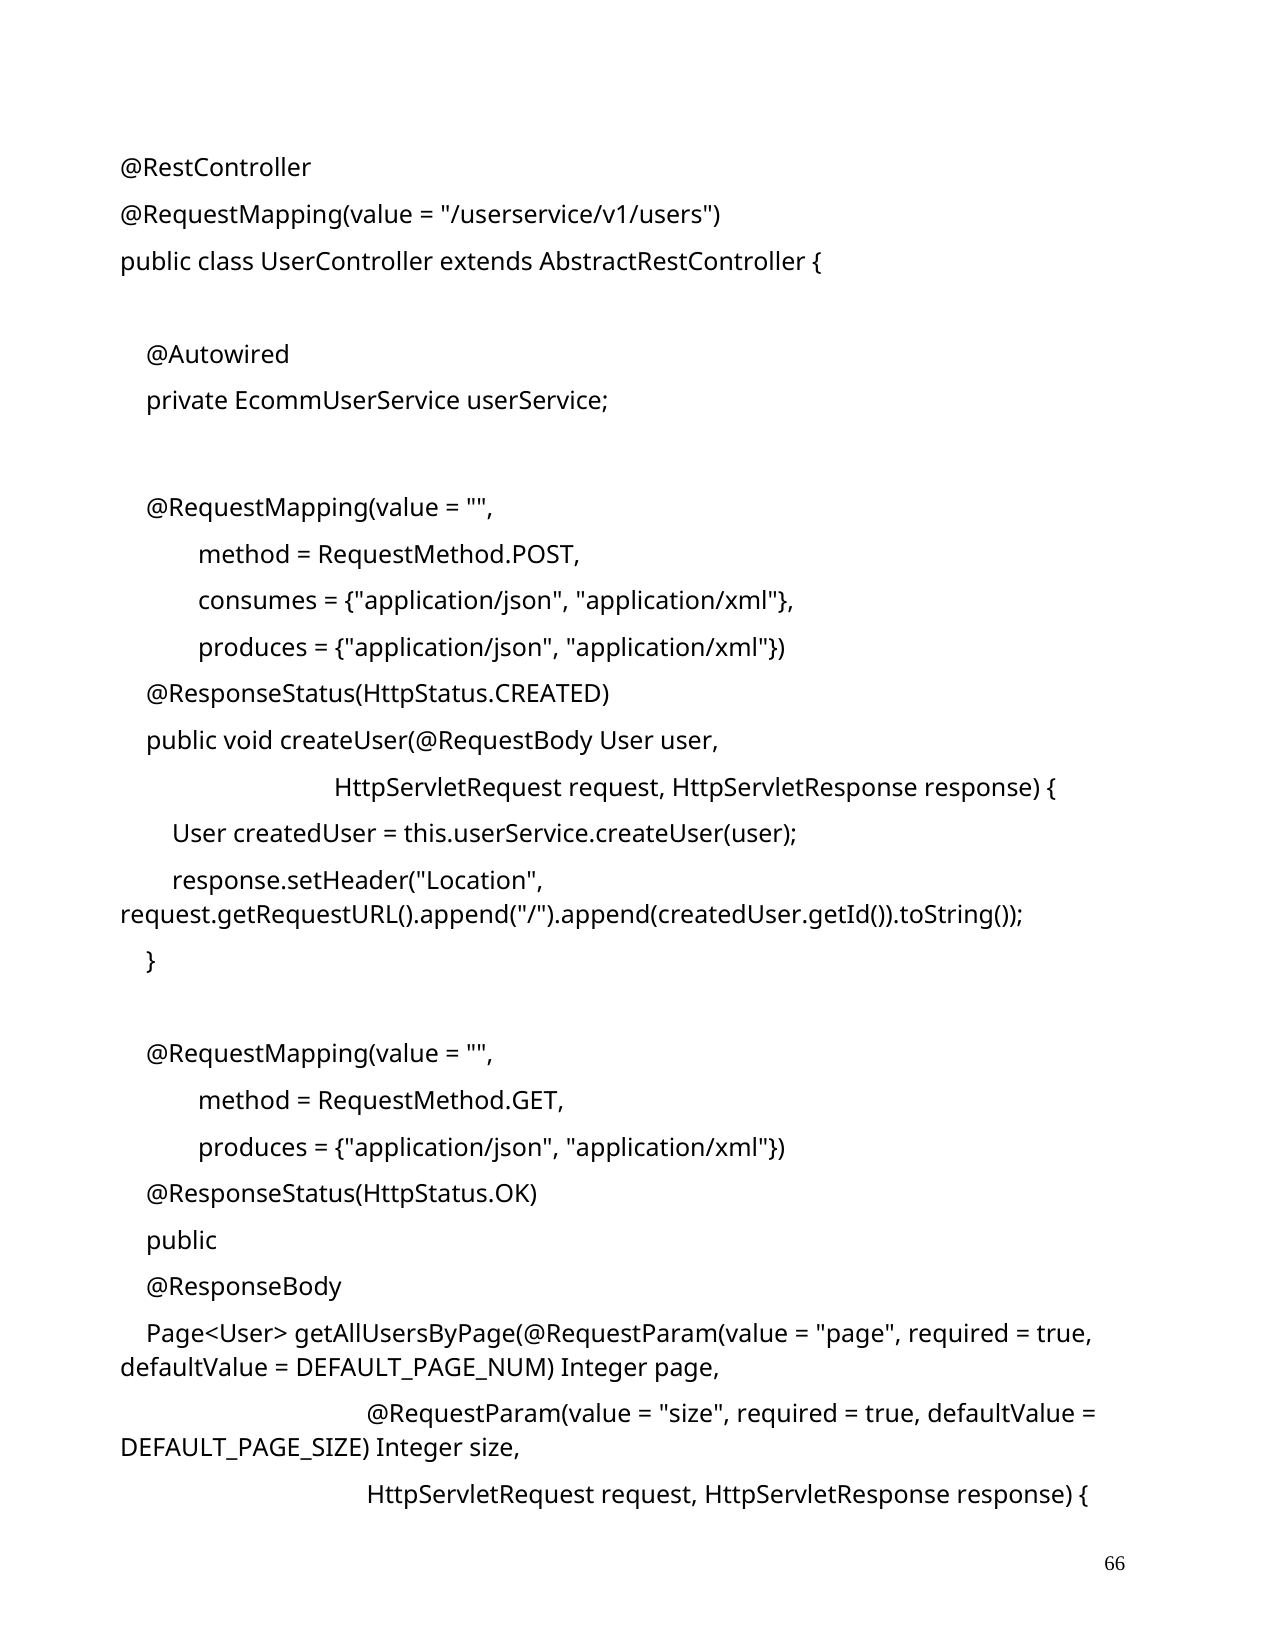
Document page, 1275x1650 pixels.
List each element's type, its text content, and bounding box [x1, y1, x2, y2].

text private EcommUserService userService; [120, 383, 1125, 417]
text public class UserController extends AbstractRestController { [120, 243, 1125, 277]
text @RequestMapping(value = "", [120, 1036, 1125, 1070]
text public [120, 1222, 1125, 1256]
text @ResponseBody [120, 1269, 1125, 1303]
text public void createUser(@RequestBody User user, [120, 723, 1125, 757]
text @RequestMapping(value = "", [120, 490, 1125, 524]
text produces = {"application/json", "application/xml"}) [120, 629, 1125, 663]
text @RestController [120, 150, 1125, 184]
text @RequestParam(value = "size", required = true, defaultValue = DEFAULT_PAGE_SIZE) Integer size, [120, 1396, 1125, 1464]
text HttpServletRequest request, HttpServletResponse response) { [120, 769, 1125, 803]
text } [120, 943, 1125, 977]
text @ResponseStatus(HttpStatus.OK) [120, 1176, 1125, 1210]
text @ResponseStatus(HttpStatus.CREATED) [120, 676, 1125, 710]
text response.setHeader("Location", request.getRequestURL().append("/").append(createdUser.getId()).toString()); [120, 862, 1125, 930]
text User createdUser = this.userService.createUser(user); [120, 816, 1125, 850]
text method = RequestMethod.GET, [120, 1083, 1125, 1117]
text HttpServletRequest request, HttpServletResponse response) { [120, 1477, 1125, 1511]
text consumes = {"application/json", "application/xml"}, [120, 583, 1125, 617]
text produces = {"application/json", "application/xml"}) [120, 1129, 1125, 1163]
text @RequestMapping(value = "/userservice/v1/users") [120, 197, 1125, 231]
text Page<User> getAllUsersByPage(@RequestParam(value = "page", required = true, defaultValue = DEFAULT_PAGE_NUM) Integer page, [120, 1315, 1125, 1383]
text method = RequestMethod.POST, [120, 536, 1125, 570]
text @Autowired [120, 336, 1125, 370]
